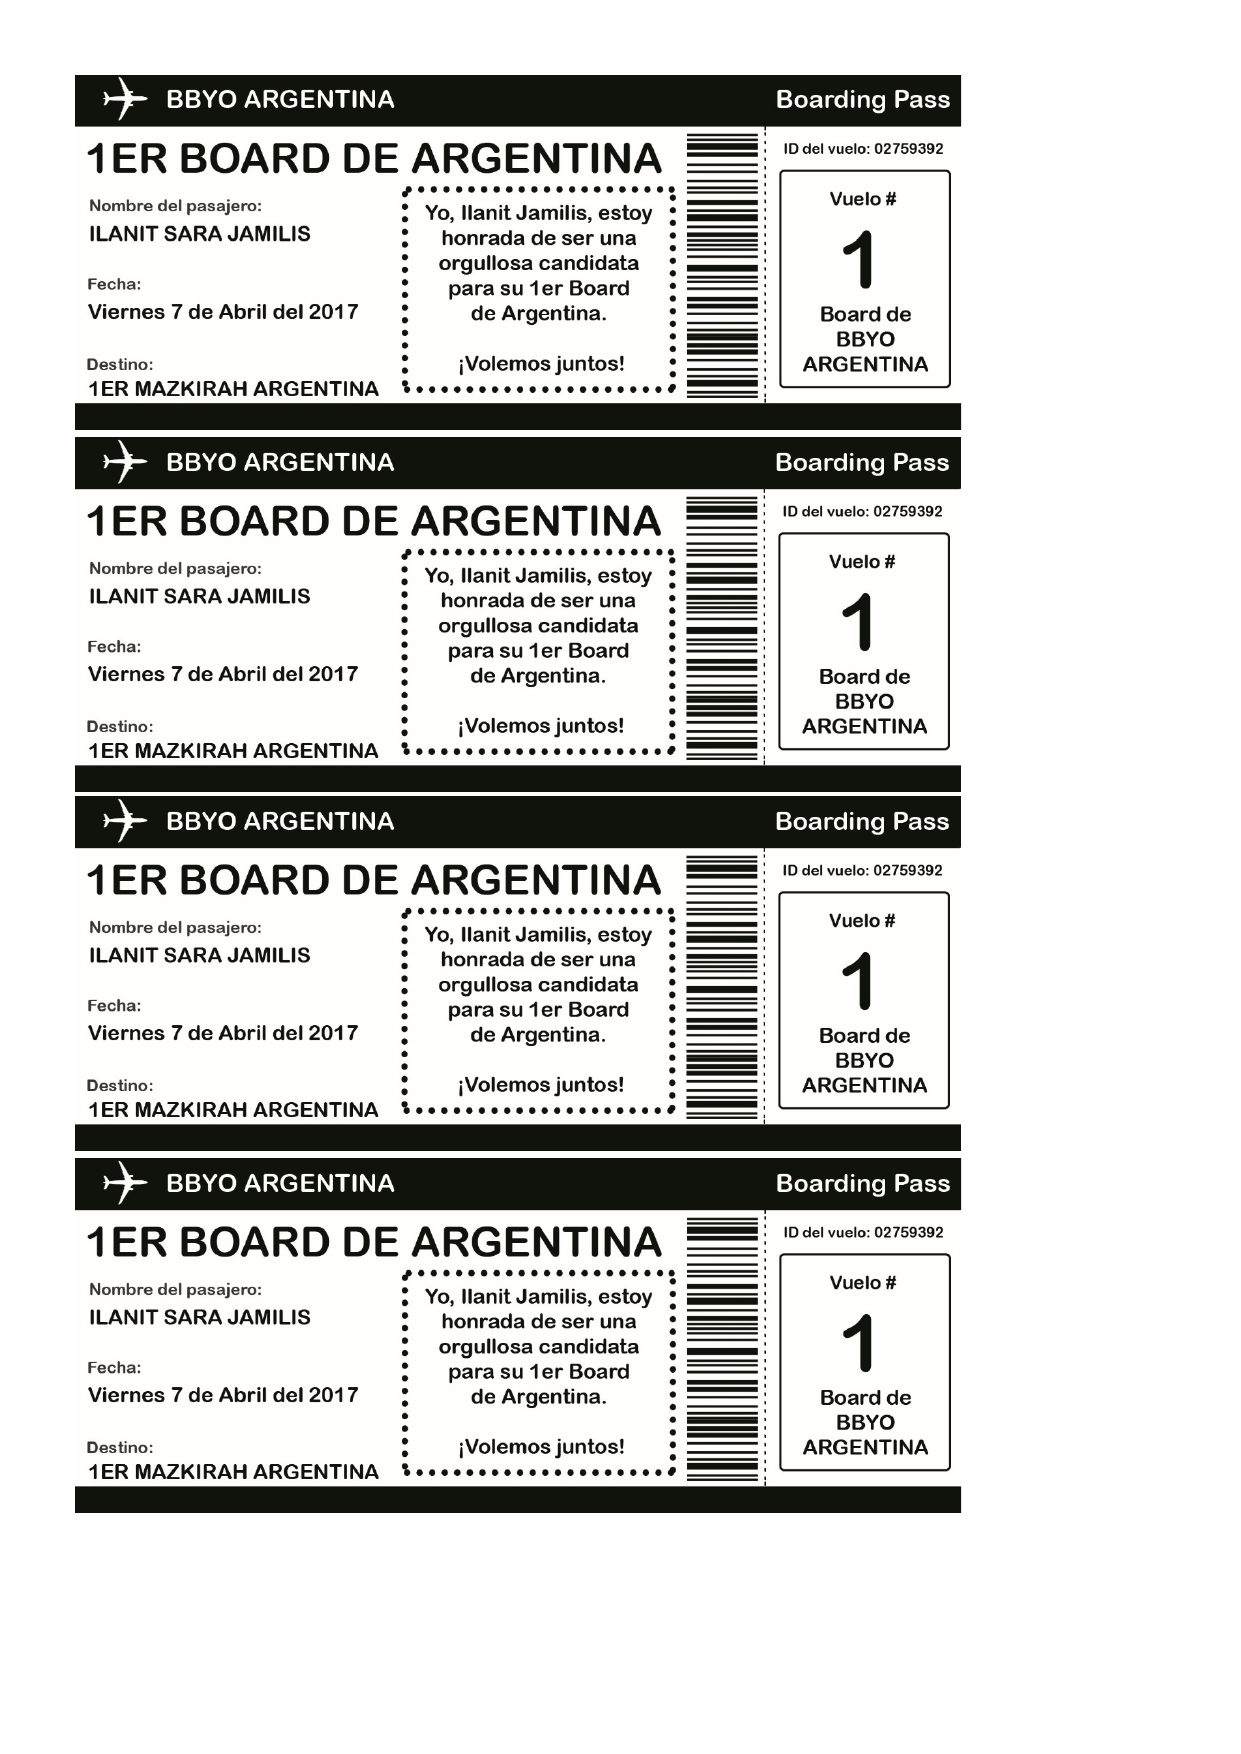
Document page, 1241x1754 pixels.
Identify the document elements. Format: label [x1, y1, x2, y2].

picture [75, 437, 961, 792]
picture [75, 796, 961, 1151]
picture [75, 1158, 962, 1513]
picture [75, 75, 962, 430]
